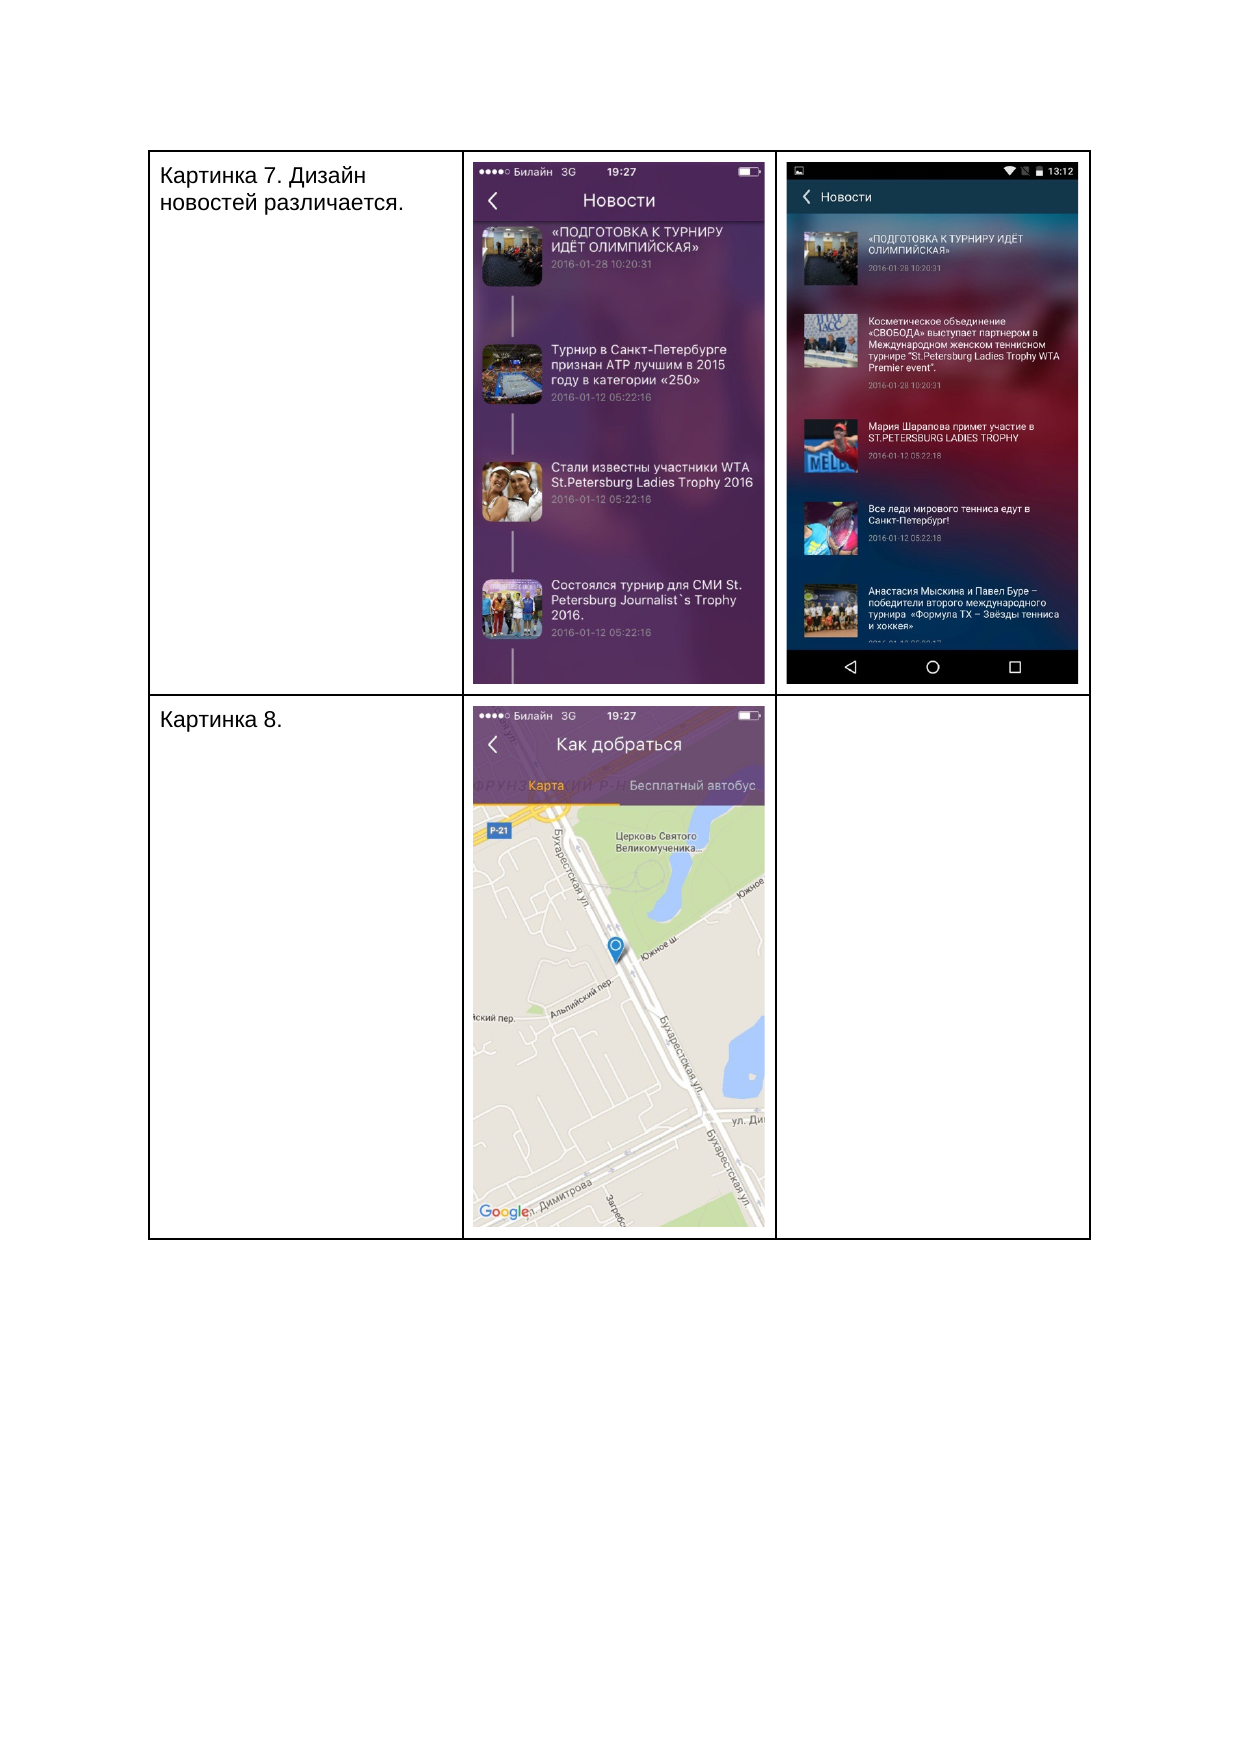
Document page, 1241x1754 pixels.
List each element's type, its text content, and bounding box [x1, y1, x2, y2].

picture [786, 162, 1079, 684]
table_cell [464, 696, 775, 1237]
table_cell Картинка 7. Дизайн новостей различается. [150, 152, 462, 694]
table_cell [464, 152, 775, 694]
picture [473, 706, 765, 1227]
picture [473, 162, 765, 684]
table_cell [777, 696, 1089, 1237]
table_cell [777, 152, 1089, 694]
table_cell Картинка 8. [150, 696, 462, 1237]
